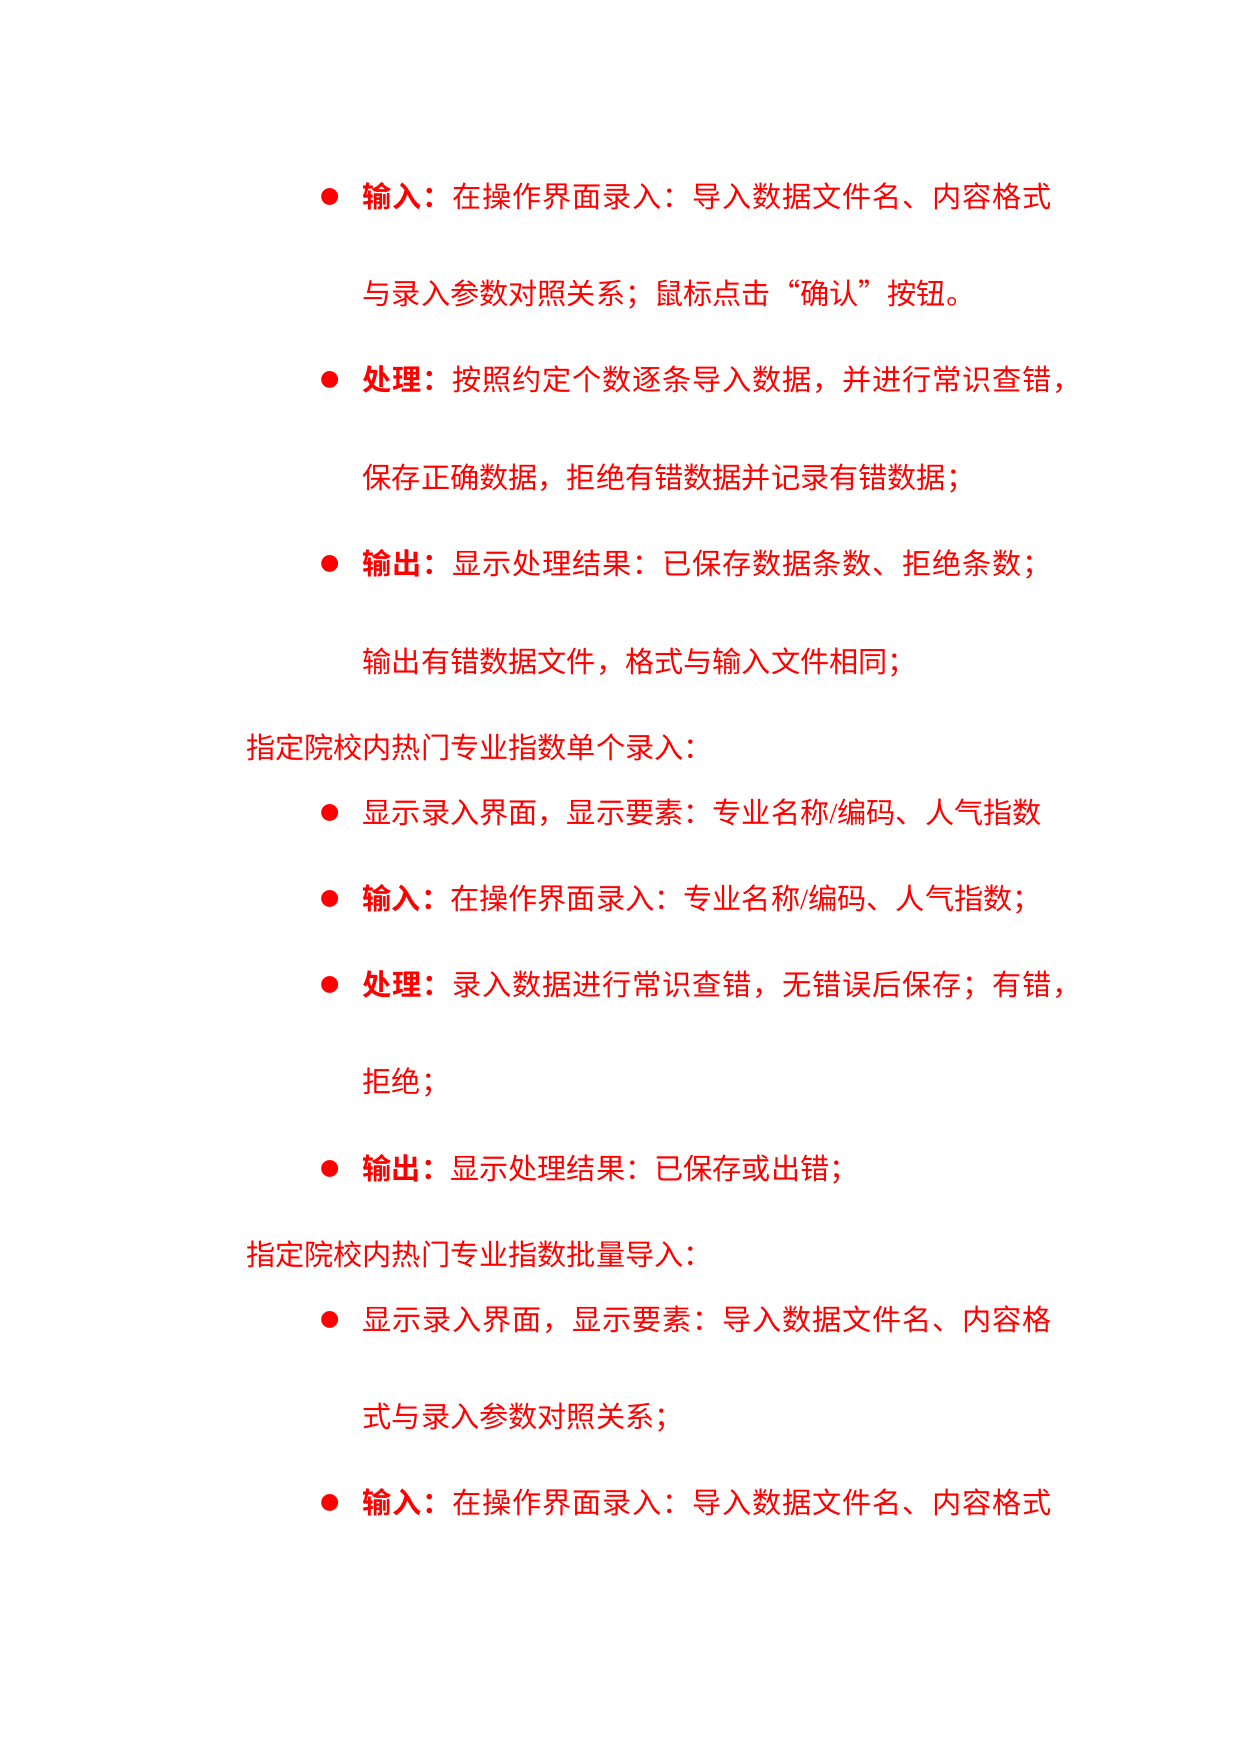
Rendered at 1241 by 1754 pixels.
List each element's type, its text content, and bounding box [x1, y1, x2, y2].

list 输入：在操作界面录入：专业名称/编码、人气指数； [319, 864, 1053, 929]
list 输出：显示处理结果：已保存数据条数、拒绝条数；输出有错数据文件，格式与输入文件相同； [319, 529, 1053, 692]
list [319, 1469, 1053, 1534]
text 指定院校内热门专业指数批量导入： [187, 1220, 1053, 1285]
text 指定院校内热门专业指数单个录入： [187, 713, 1053, 778]
list 处理：按照约定个数逐条导入数据，并进行常识查错，保存正确数据，拒绝有错数据并记录有错数据； [319, 346, 1053, 508]
list 输入：在操作界面录入：导入数据文件名、内容格式与录入参数对照关系；鼠标点击“确认”按钮。 [319, 162, 1053, 324]
list 显示录入界面，显示要素：导入数据文件名、内容格式与录入参数对照关系； [319, 1285, 1053, 1447]
list 输出：显示处理结果：已保存或出错； [319, 1134, 1053, 1199]
list 显示录入界面，显示要素：专业名称/编码、人气指数 [319, 778, 1053, 843]
list 处理：录入数据进行常识查错，无错误后保存；有错，拒绝； [319, 950, 1053, 1113]
